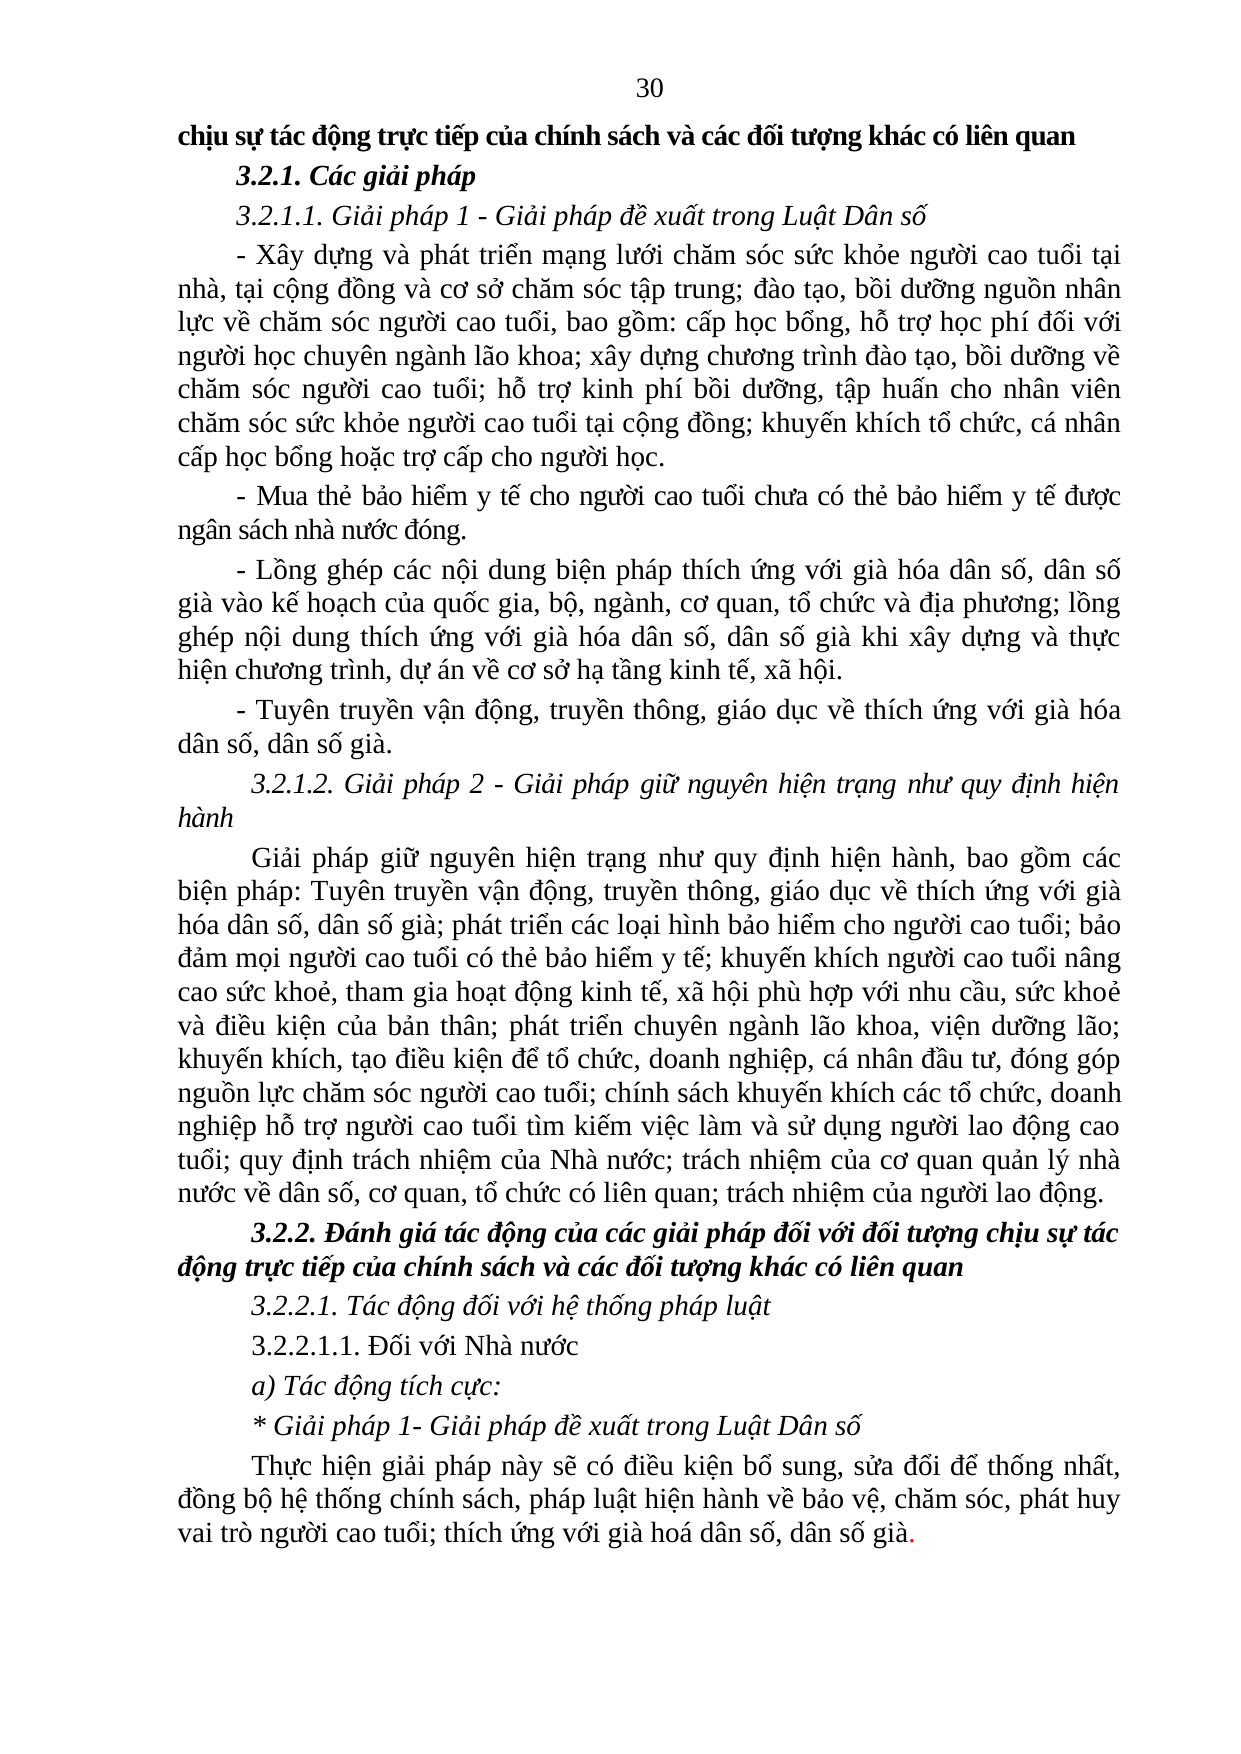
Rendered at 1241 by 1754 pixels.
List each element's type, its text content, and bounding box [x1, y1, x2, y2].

text - Tuyên truyền vận động, truyền thông, giáo dục về thích ứng với già hóa dân số, dân số già. [177, 692, 1122, 759]
text - Xây dựng và phát triển mạng lưới chăm sóc sức khỏe người cao tuổi tại nhà, tại cộng đồng và cơ sở chăm sóc tập trung; đào tạo, bồi dưỡng nguồn nhân lực về chăm sóc người cao tuổi, bao gồm: cấp học bổng, hỗ trợ học phí đối với người học chuyên ngành lão khoa; xây dựng chương trình đào tạo, bồi dưỡng về chăm sóc người cao tuổi; hỗ trợ kinh phí bồi dưỡng, tập huấn cho nhân viên chăm sóc sức khỏe người cao tuổi tại cộng đồng; khuyến khích tổ chức, cá nhân cấp học bổng hoặc trợ cấp cho người học. [177, 237, 1122, 472]
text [177, 118, 1122, 152]
text 3.2.1.1. Giải pháp 1 - Giải pháp đề xuất trong Luật Dân số [177, 198, 1122, 231]
text 3.2.1. Các giải pháp [177, 158, 1122, 191]
text * Giải pháp 1- Giải pháp đề xuất trong Luật Dân số [176, 1407, 1125, 1441]
text - Lồng ghép các nội dung biện pháp thích ứng với già hóa dân số, dân số già vào kế hoạch của quốc gia, bộ, ngành, cơ quan, tổ chức và địa phương; lồng ghép nội dung thích ứng với già hóa dân số, dân số già khi xây dựng và thực hiện chương trình, dự án về cơ sở hạ tầng kinh tế, xã hội. [177, 552, 1122, 686]
text 3.2.2. Đánh giá tác động của các giải pháp đối với đối tượng chịu sự tác động trực tiếp của chính sách và các đối tượng khác có liên quan [176, 1214, 1125, 1282]
text Thực hiện giải pháp này sẽ có điều kiện bổ sung, sửa đổi để thống nhất, đồng bộ hệ thống chính sách, pháp luật hiện hành về bảo vệ, chăm sóc, phát huy vai trò người cao tuổi; thích ứng với già hoá dân số, dân số già. [176, 1447, 1125, 1614]
text 3.2.2.1. Tác động đối với hệ thống pháp luật [176, 1287, 1125, 1322]
text - Mua thẻ bảo hiểm y tế cho người cao tuổi chưa có thẻ bảo hiểm y tế được ngân sách nhà nước đóng. [177, 478, 1122, 546]
text 3.2.1.2. Giải pháp 2 - Giải pháp giữ nguyên hiện trạng như quy định hiện hành [176, 766, 1125, 834]
text 3.2.2.1.1. Đối với Nhà nước [176, 1327, 1125, 1362]
text a) Tác động tích cực: [176, 1367, 1125, 1402]
text Giải pháp giữ nguyên hiện trạng như quy định hiện hành, bao gồm các biện pháp: Tuyên truyền vận động, truyền thông, giáo dục về thích ứng với già hóa dân số, dân số già; phát triển các loại hình bảo hiểm cho người cao tuổi; bảo đảm mọi người cao tuổi có thẻ bảo hiểm y tế; khuyến khích người cao tuổi nâng cao sức khoẻ, tham gia hoạt động kinh tế, xã hội phù hợp với nhu cầu, sức khoẻ và điều kiện của bản thân; phát triển chuyên ngành lão khoa, viện dưỡng lão; khuyến khích, tạo điều kiện để tổ chức, doanh nghiệp, cá nhân đầu tư, đóng góp nguồn lực chăm sóc người cao tuổi; chính sách khuyến khích các tổ chức, doanh nghiệp hỗ trợ người cao tuổi tìm kiếm việc làm và sử dụng người lao động cao tuổi; quy định trách nhiệm của Nhà nước; trách nhiệm của cơ quan quản lý nhà nước về dân số, cơ quan, tổ chức có liên quan; trách nhiệm của người lao động. [176, 839, 1125, 1209]
